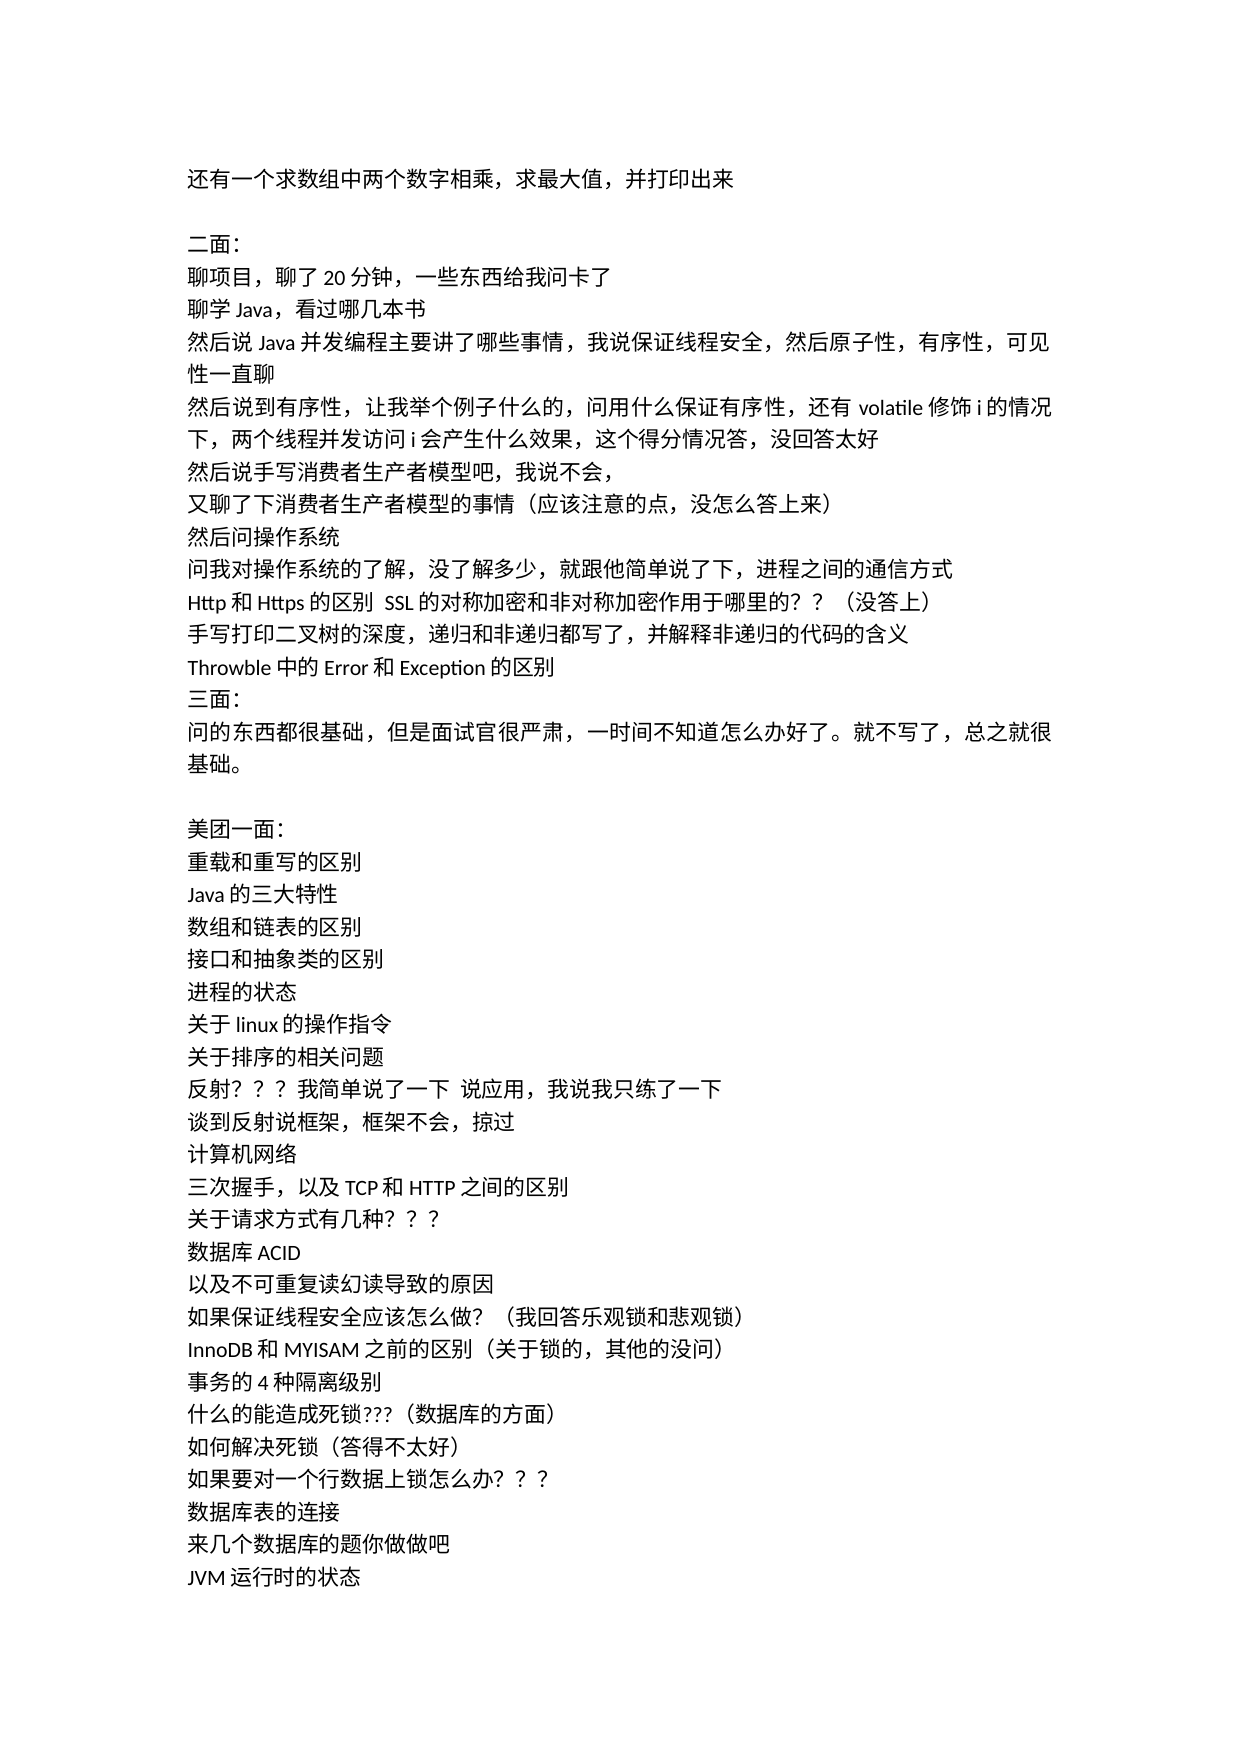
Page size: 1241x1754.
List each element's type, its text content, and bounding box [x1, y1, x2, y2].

text 关于排序的相关问题 [187, 1039, 1053, 1072]
text JVM运行时的状态 [187, 1559, 1053, 1592]
text 聊项目，聊了20分钟，一些东西给我问卡了 [187, 259, 1053, 292]
text 然后说手写消费者生产者模型吧，我说不会， [187, 454, 1053, 487]
text 美团一面： [187, 812, 1053, 844]
text 进程的状态 [187, 974, 1053, 1007]
text 手写打印二叉树的深度，递归和非递归都写了，并解释非递归的代码的含义 [187, 617, 1053, 649]
text 数据库ACID [187, 1234, 1053, 1267]
text 谈到反射说框架，框架不会，掠过 [187, 1104, 1053, 1137]
text 又聊了下消费者生产者模型的事情（应该注意的点，没怎么答上来） [187, 487, 1053, 519]
text 问我对操作系统的了解，没了解多少，就跟他简单说了下，进程之间的通信方式 [187, 552, 1053, 584]
text 计算机网络 [187, 1137, 1053, 1169]
text 三面： [187, 682, 1053, 714]
text 如果要对一个行数据上锁怎么办？？？ [187, 1462, 1053, 1494]
text 数组和链表的区别 [187, 909, 1053, 942]
text 数据库表的连接 [187, 1494, 1053, 1527]
text Http和Https的区别 SSL的对称加密和非对称加密作用于哪里的？？（没答上） [187, 584, 1053, 617]
text 聊学Java，看过哪几本书 [187, 292, 1053, 324]
text 然后说Java并发编程主要讲了哪些事情，我说保证线程安全，然后原子性，有序性，可见性一直聊 [187, 324, 1053, 389]
text 反射？？？我简单说了一下 说应用，我说我只练了一下 [187, 1072, 1053, 1104]
text 问的东西都很基础，但是面试官很严肃，一时间不知道怎么办好了。就不写了，总之就很基础。 [187, 714, 1053, 779]
text 什么的能造成死锁???（数据库的方面） [187, 1397, 1053, 1429]
text InnoDB和MYISAM之前的区别（关于锁的，其他的没问） [187, 1332, 1053, 1364]
text 然后说到有序性，让我举个例子什么的，问用什么保证有序性，还有volatile修饰i的情况下，两个线程并发访问i会产生什么效果，这个得分情况答，没回答太好 [187, 389, 1053, 454]
text 事务的4种隔离级别 [187, 1364, 1053, 1397]
text 如何解决死锁（答得不太好） [187, 1429, 1053, 1462]
text 还有一个求数组中两个数字相乘，求最大值，并打印出来 [187, 162, 1053, 194]
text 以及不可重复读幻读导致的原因 [187, 1267, 1053, 1299]
text 关于linux的操作指令 [187, 1007, 1053, 1039]
text 三次握手，以及TCP和HTTP之间的区别 [187, 1169, 1053, 1202]
text Throwble中的Error和Exception的区别 [187, 649, 1053, 682]
text Java的三大特性 [187, 877, 1053, 909]
text 然后问操作系统 [187, 519, 1053, 552]
text 接口和抽象类的区别 [187, 942, 1053, 974]
text 关于请求方式有几种？？？ [187, 1202, 1053, 1234]
text 重载和重写的区别 [187, 844, 1053, 877]
text 如果保证线程安全应该怎么做？（我回答乐观锁和悲观锁） [187, 1299, 1053, 1332]
text 二面： [187, 227, 1053, 259]
text 来几个数据库的题你做做吧 [187, 1527, 1053, 1559]
